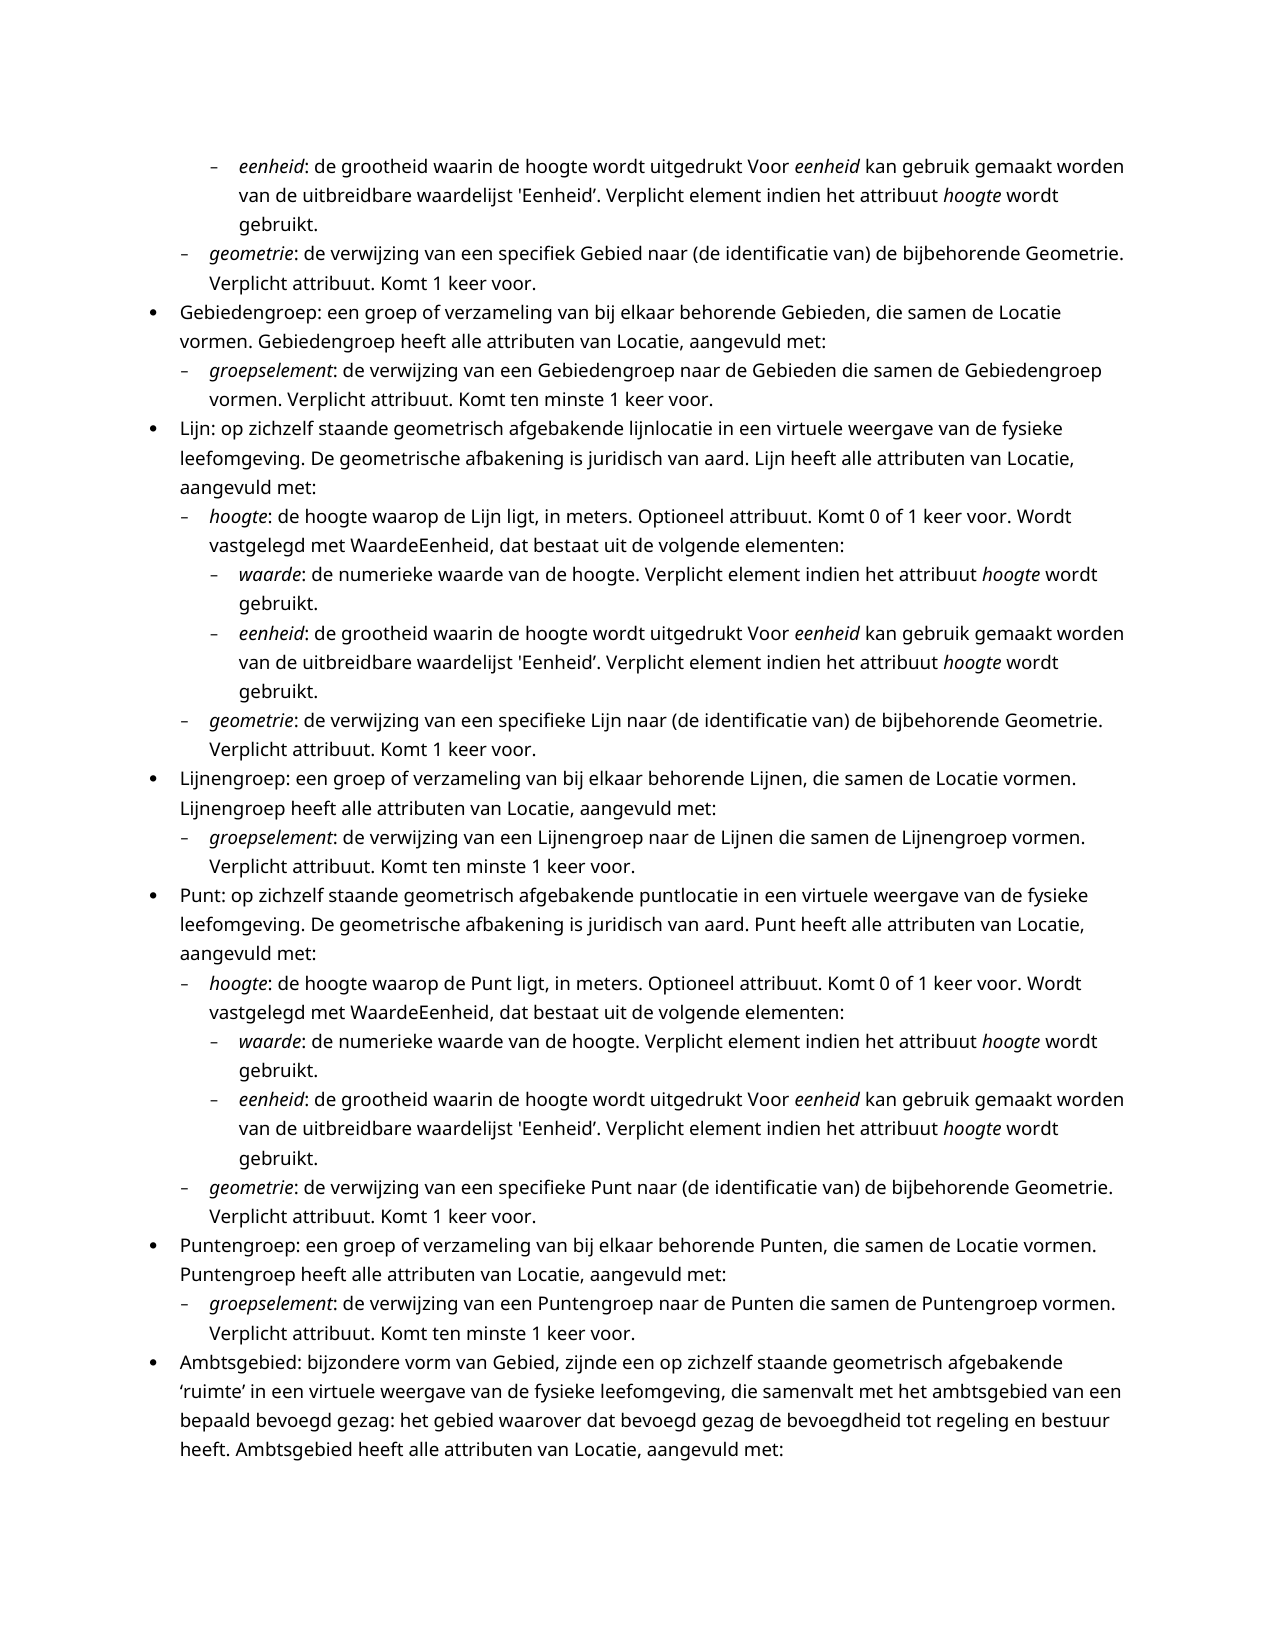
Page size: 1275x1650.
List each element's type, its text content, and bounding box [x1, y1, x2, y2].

text Gebiedengroep: een groep of verzameling van bij elkaar behorende Gebieden, die samen de Locatie vormen. Gebiedengroep heeft alle attributen van Locatie, aangevuld met: [150, 296, 1125, 354]
text geometrie: de verwijzing van een specifieke Lijn naar (de identificatie van) de bijbehorende Geometrie. Verplicht attribuut. Komt 1 keer voor. [179, 704, 1125, 762]
text waarde: de numerieke waarde van de hoogte. Verplicht element indien het attribuut hoogte wordt gebruikt. [209, 558, 1125, 617]
text groepselement: de verwijzing van een Puntengroep naar de Punten die samen de Puntengroep vormen. Verplicht attribuut. Komt ten minste 1 keer voor. [179, 1287, 1125, 1346]
text Puntengroep: een groep of verzameling van bij elkaar behorende Punten, die samen de Locatie vormen. Puntengroep heeft alle attributen van Locatie, aangevuld met: [150, 1229, 1125, 1287]
text eenheid: de grootheid waarin de hoogte wordt uitgedrukt Voor eenheid kan gebruik gemaakt worden van de uitbreidbare waardelijst 'Eenheid’. Verplicht element indien het attribuut hoogte wordt gebruikt. [209, 617, 1125, 704]
text hoogte: de hoogte waarop de Punt ligt, in meters. Optioneel attribuut. Komt 0 of 1 keer voor. Wordt vastgelegd met WaardeEenheid, dat bestaat uit de volgende elementen: [179, 967, 1125, 1025]
text groepselement: de verwijzing van een Lijnengroep naar de Lijnen die samen de Lijnengroep vormen. Verplicht attribuut. Komt ten minste 1 keer voor. [179, 821, 1125, 879]
text eenheid: de grootheid waarin de hoogte wordt uitgedrukt Voor eenheid kan gebruik gemaakt worden van de uitbreidbare waardelijst 'Eenheid’. Verplicht element indien het attribuut hoogte wordt gebruikt. [209, 150, 1125, 237]
text groepselement: de verwijzing van een Gebiedengroep naar de Gebieden die samen de Gebiedengroep vormen. Verplicht attribuut. Komt ten minste 1 keer voor. [179, 354, 1125, 412]
text eenheid: de grootheid waarin de hoogte wordt uitgedrukt Voor eenheid kan gebruik gemaakt worden van de uitbreidbare waardelijst 'Eenheid’. Verplicht element indien het attribuut hoogte wordt gebruikt. [209, 1083, 1125, 1171]
text geometrie: de verwijzing van een specifiek Gebied naar (de identificatie van) de bijbehorende Geometrie. Verplicht attribuut. Komt 1 keer voor. [179, 237, 1125, 296]
text Lijnengroep: een groep of verzameling van bij elkaar behorende Lijnen, die samen de Locatie vormen. Lijnengroep heeft alle attributen van Locatie, aangevuld met: [150, 762, 1125, 821]
text Punt: op zichzelf staande geometrisch afgebakende puntlocatie in een virtuele weergave van de fysieke leefomgeving. De geometrische afbakening is juridisch van aard. Punt heeft alle attributen van Locatie, aangevuld met: [150, 879, 1125, 967]
text waarde: de numerieke waarde van de hoogte. Verplicht element indien het attribuut hoogte wordt gebruikt. [209, 1025, 1125, 1083]
text hoogte: de hoogte waarop de Lijn ligt, in meters. Optioneel attribuut. Komt 0 of 1 keer voor. Wordt vastgelegd met WaardeEenheid, dat bestaat uit de volgende elementen: [179, 500, 1125, 558]
text Lijn: op zichzelf staande geometrisch afgebakende lijnlocatie in een virtuele weergave van de fysieke leefomgeving. De geometrische afbakening is juridisch van aard. Lijn heeft alle attributen van Locatie, aangevuld met: [150, 412, 1125, 500]
text geometrie: de verwijzing van een specifieke Punt naar (de identificatie van) de bijbehorende Geometrie. Verplicht attribuut. Komt 1 keer voor. [179, 1171, 1125, 1229]
text Ambtsgebied: bijzondere vorm van Gebied, zijnde een op zichzelf staande geometrisch afgebakende ‘ruimte’ in een virtuele weergave van de fysieke leefomgeving, die samenvalt met het ambtsgebied van een bepaald bevoegd gezag: het gebied waarover dat bevoegd gezag de bevoegdheid tot regeling en bestuur heeft. Ambtsgebied heeft alle attributen van Locatie, aangevuld met: [150, 1346, 1125, 1462]
